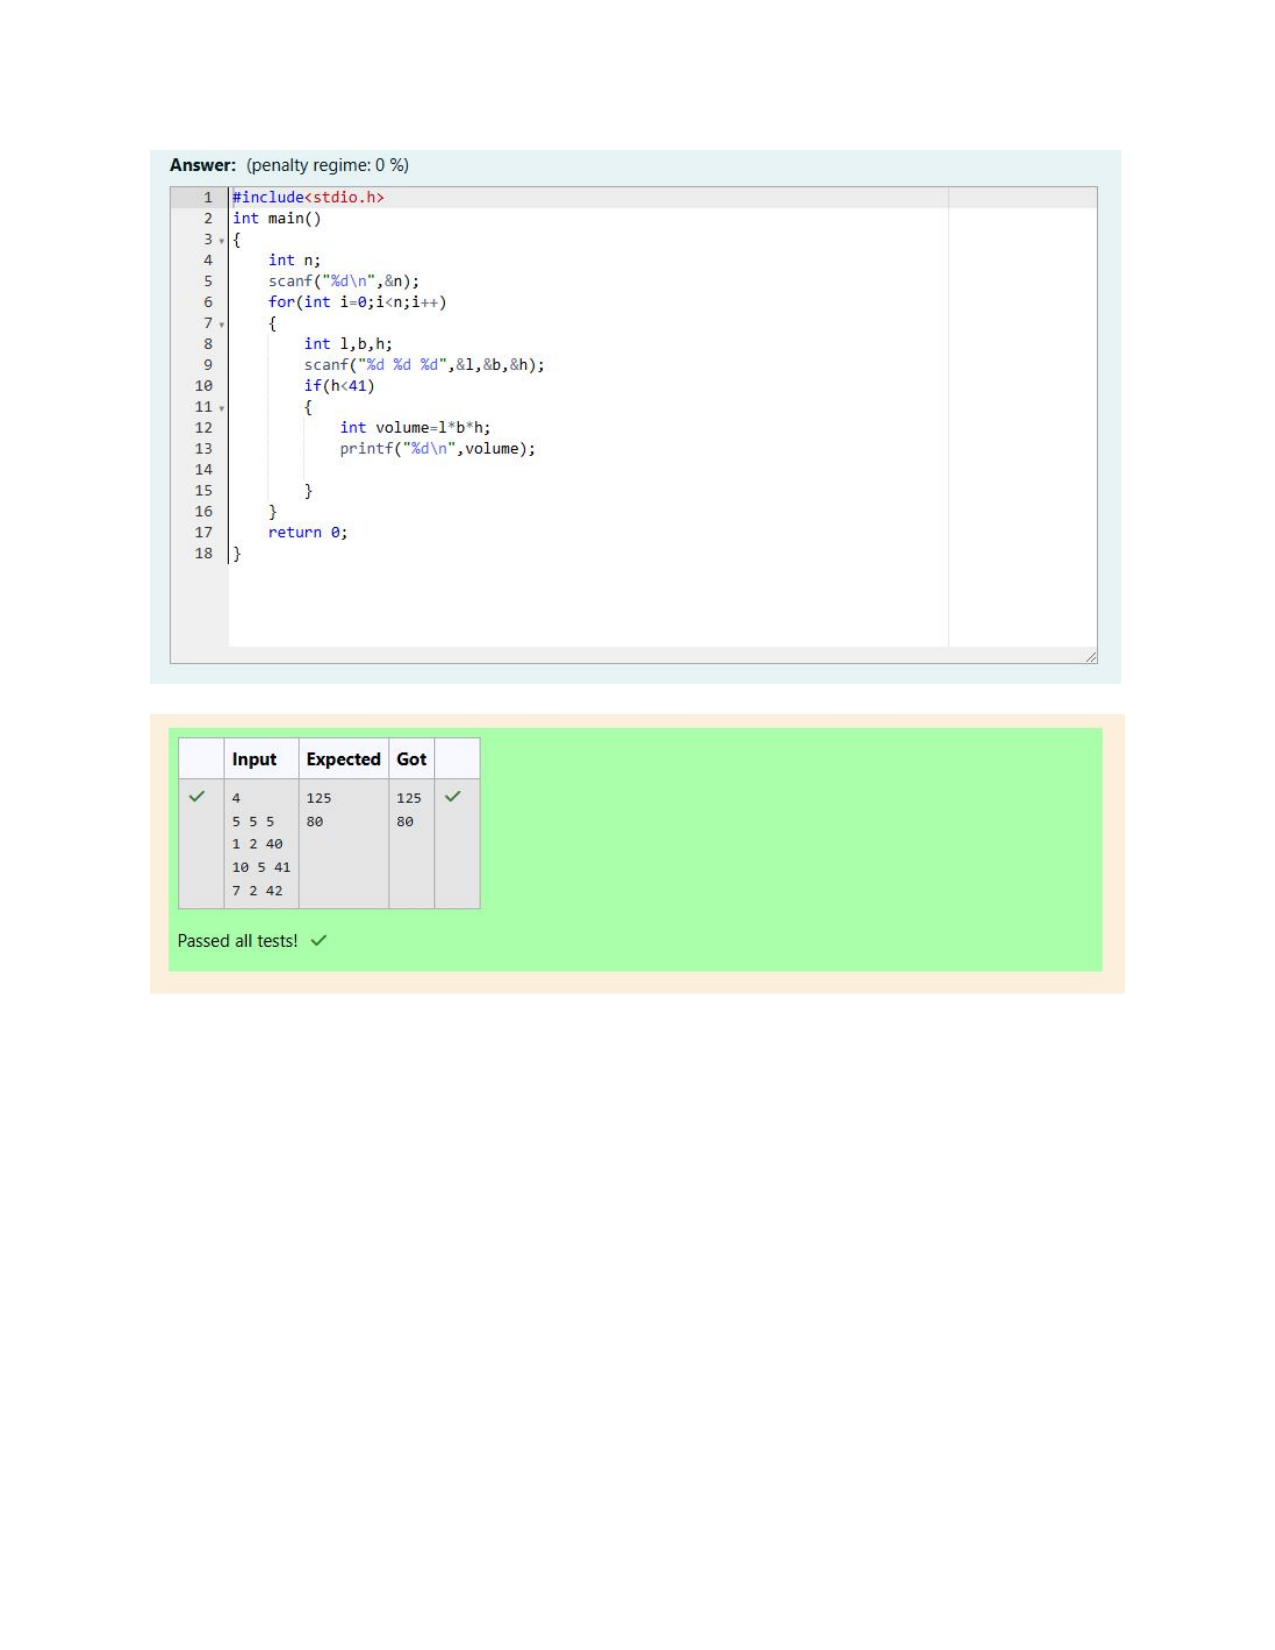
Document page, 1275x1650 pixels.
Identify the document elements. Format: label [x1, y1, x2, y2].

picture [150, 708, 1125, 995]
picture [150, 150, 1125, 684]
